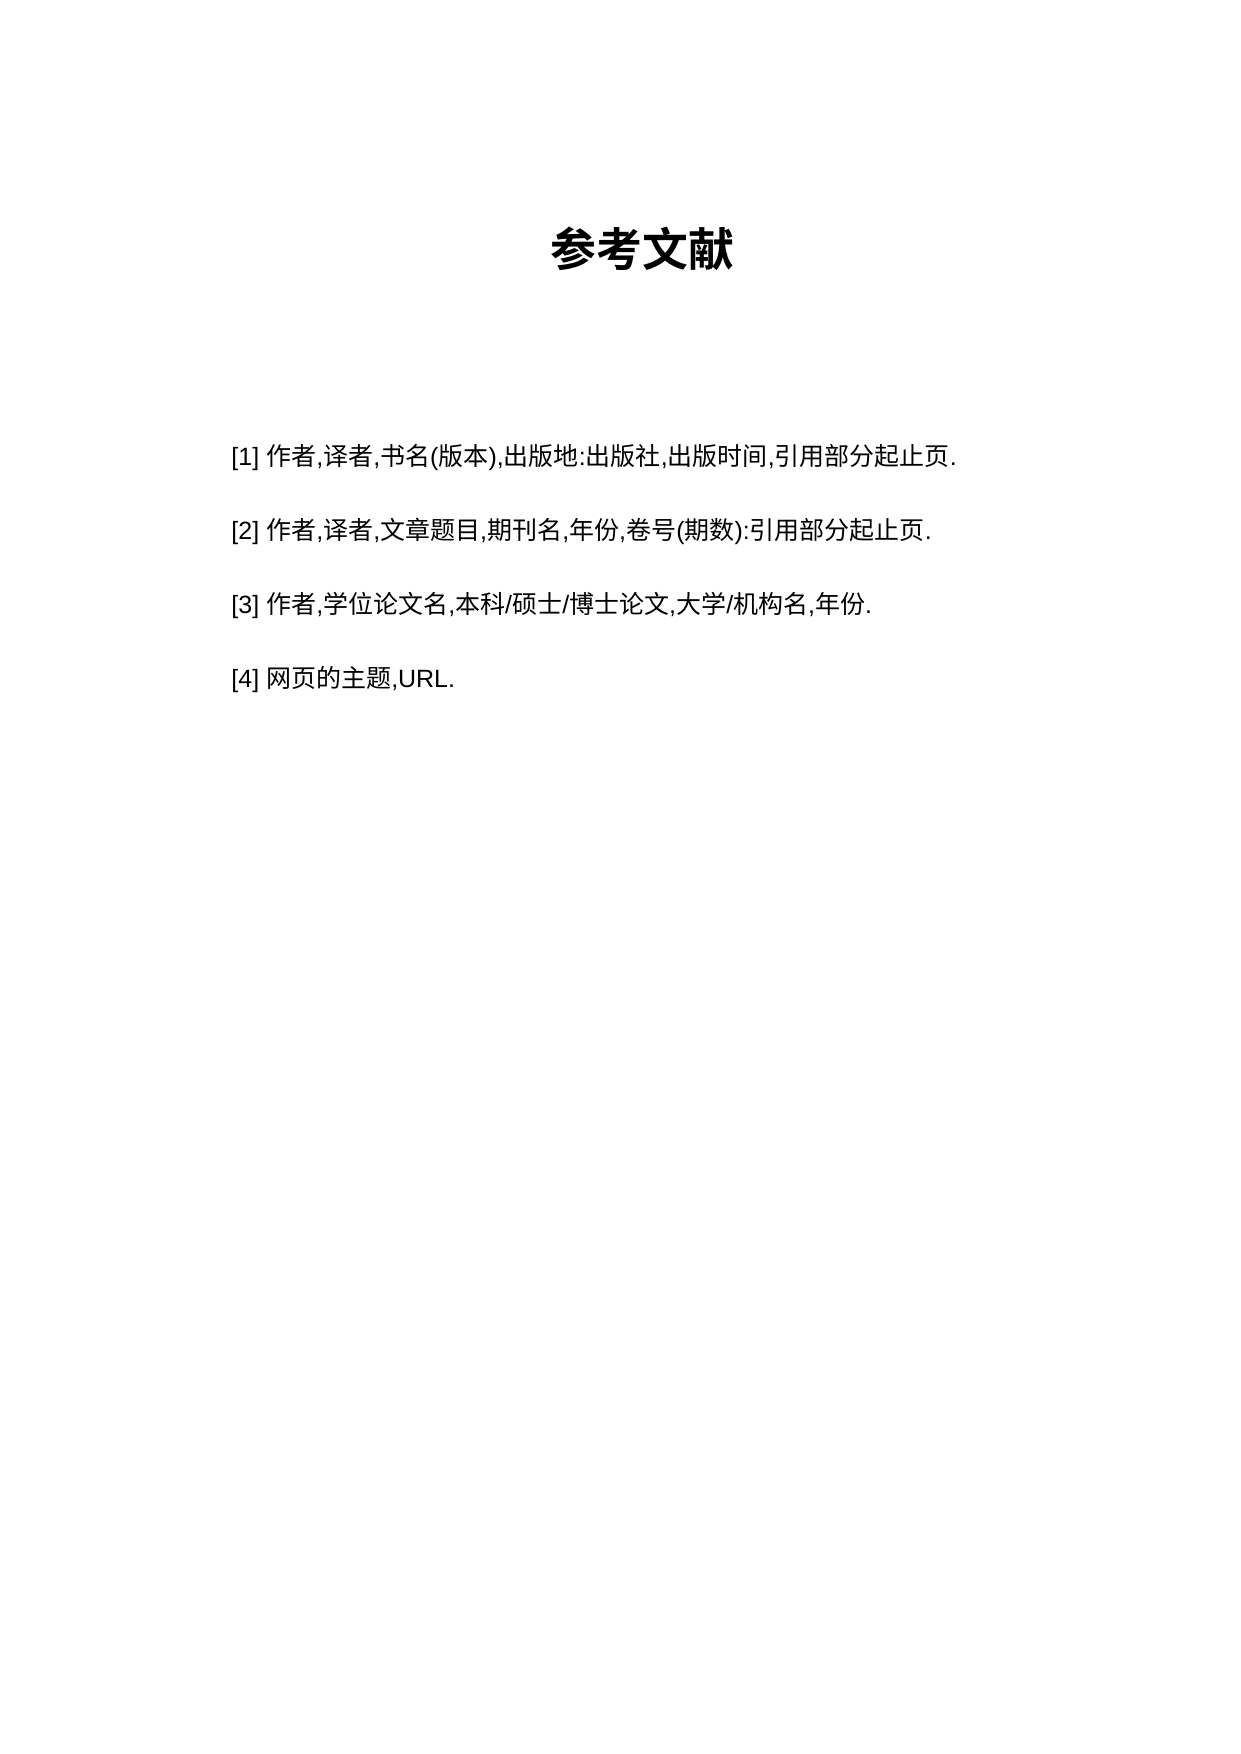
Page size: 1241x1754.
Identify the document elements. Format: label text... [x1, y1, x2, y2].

subtitle 参考文献 [187, 197, 1053, 295]
text [4] 网页的主题,URL. [187, 644, 1053, 709]
text [2] 作者,译者,文章题目,期刊名,年份,卷号(期数):引用部分起止页. [187, 496, 1053, 561]
text [1] 作者,译者,书名(版本),出版地:出版社,出版时间,引用部分起止页. [187, 422, 1053, 487]
text [3] 作者,学位论文名,本科/硕士/博士论文,大学/机构名,年份. [187, 570, 1053, 635]
